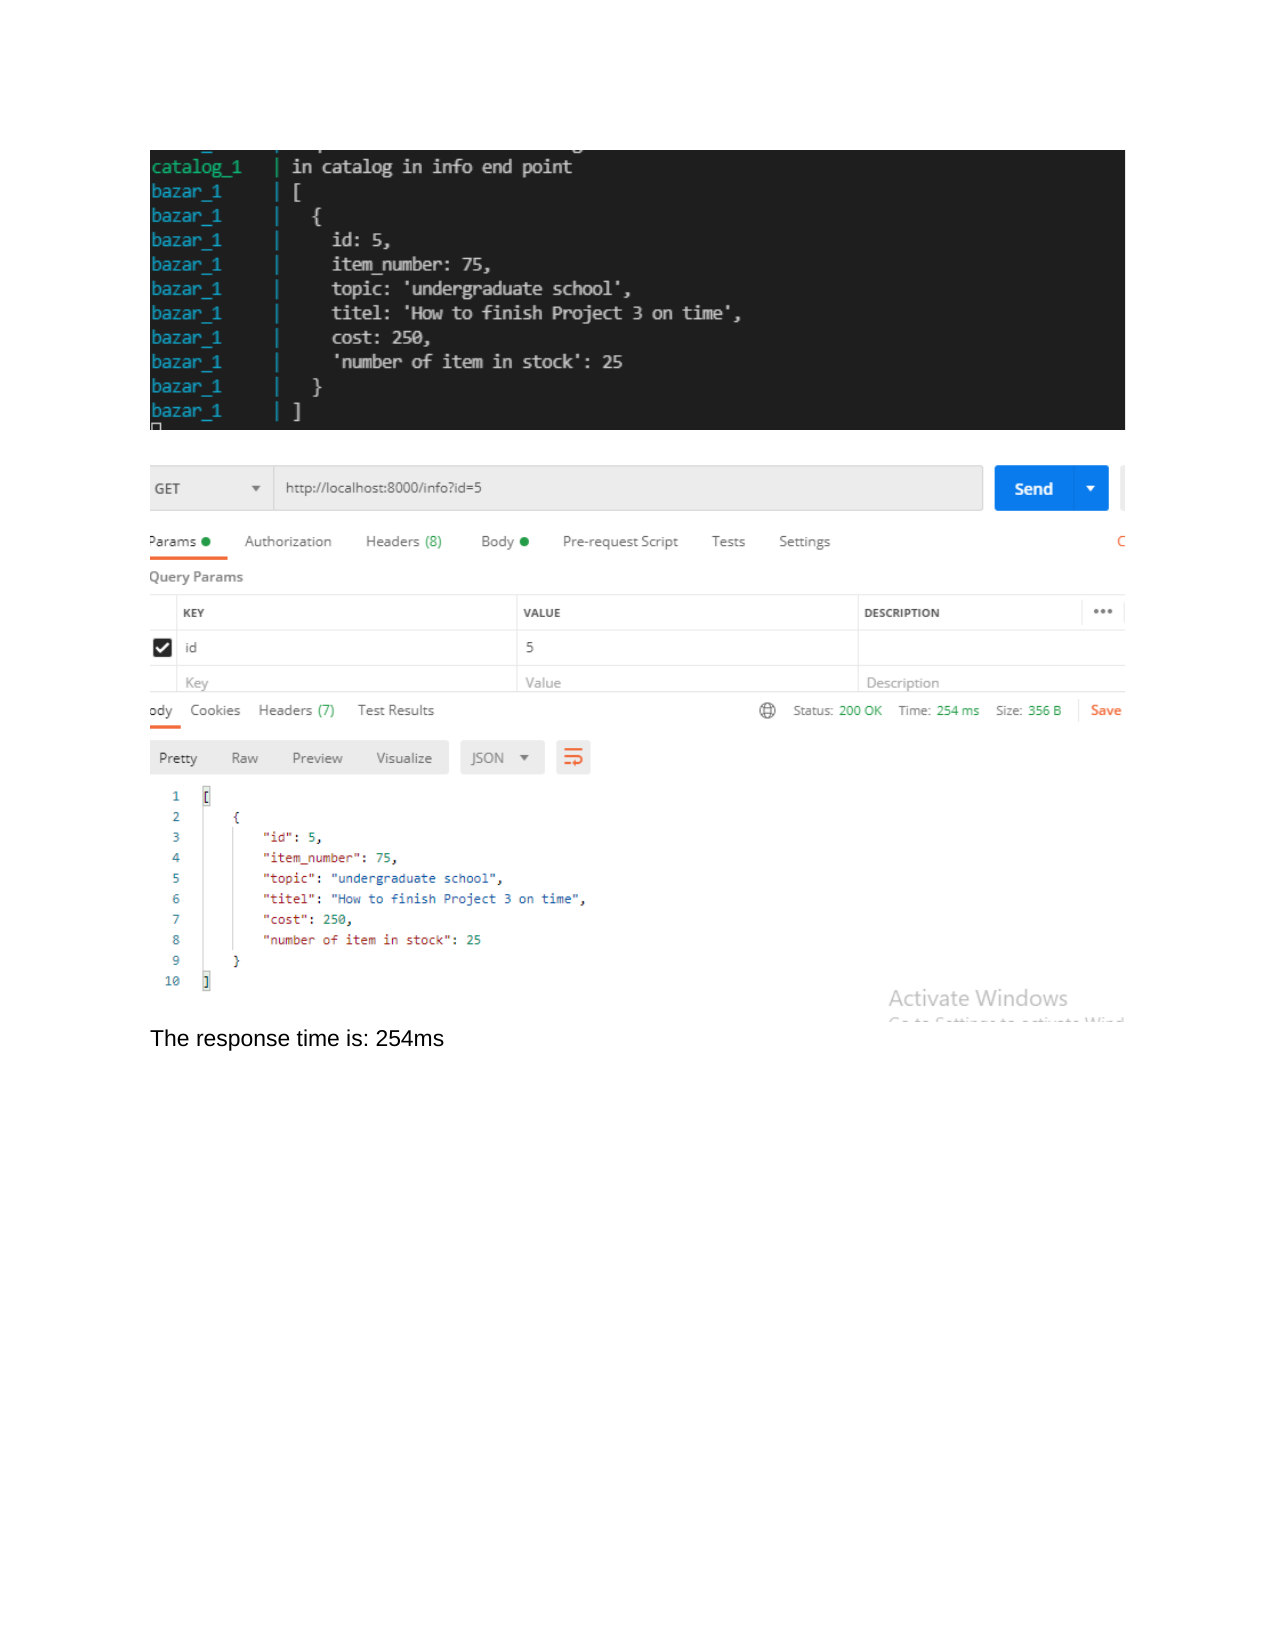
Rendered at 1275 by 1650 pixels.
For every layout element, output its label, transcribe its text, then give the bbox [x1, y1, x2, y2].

picture [150, 150, 1125, 430]
picture [150, 463, 1125, 1022]
text The response time is: 254ms [150, 1025, 1125, 1052]
